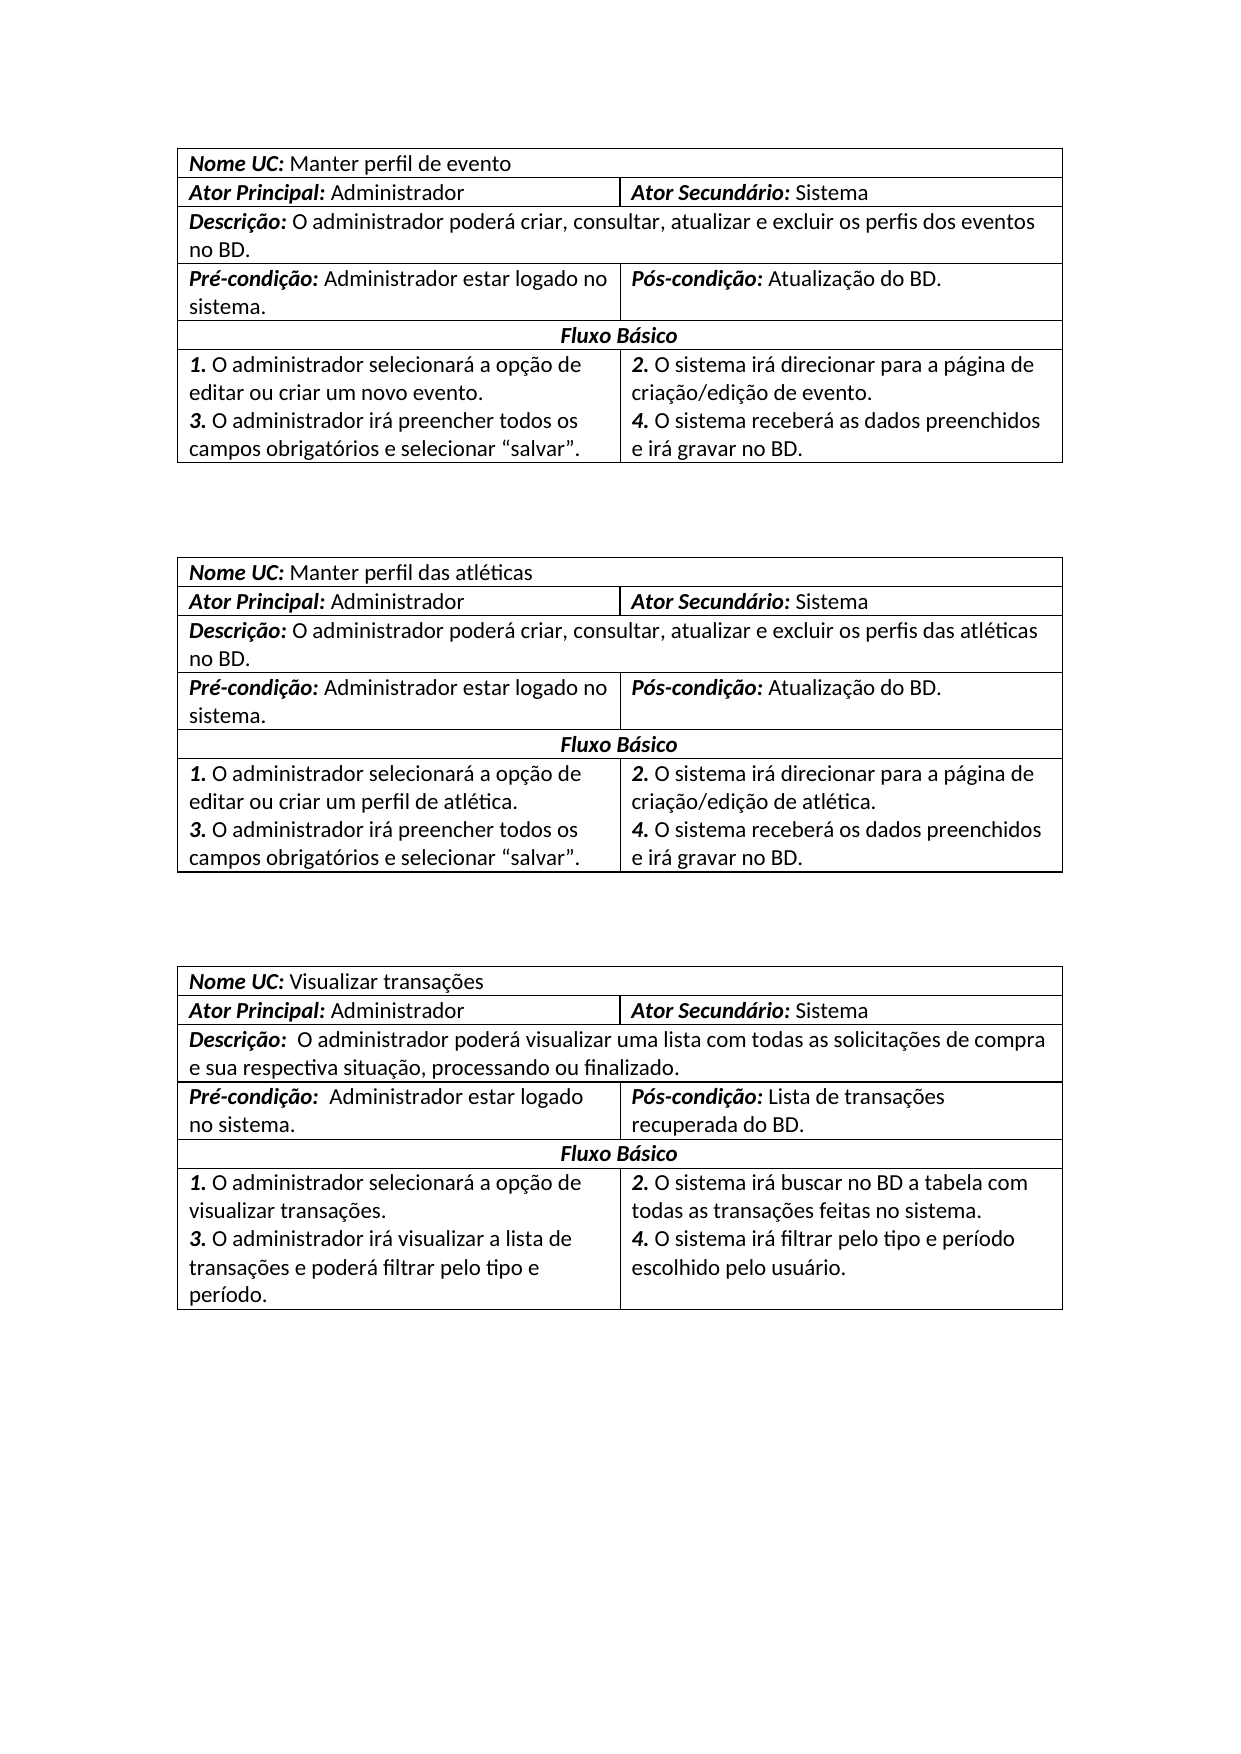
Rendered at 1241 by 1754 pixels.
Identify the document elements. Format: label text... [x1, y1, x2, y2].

table_cell Pré-condição: Administrador estar logado no sistema. [178, 673, 620, 729]
table_cell 1. O administrador selecionará a opção de editar ou criar um novo evento. 3. O administrador irá preencher todos os campos obrigatórios e selecionar “salvar”. [178, 350, 620, 462]
table_cell Pós-condição: Lista de transações recuperada do BD. [621, 1083, 1062, 1138]
table_cell Ator Secundário: Sistema [621, 178, 1062, 206]
table_cell Fluxo Básico [178, 730, 1062, 758]
table_cell Descrição: O administrador poderá criar, consultar, atualizar e excluir os perfis dos eventos no BD. [178, 207, 1062, 263]
table_cell Ator Principal: Administrador [178, 996, 619, 1024]
table_cell Descrição: O administrador poderá criar, consultar, atualizar e excluir os perfis das atléticas no BD. [178, 616, 1062, 672]
table_cell Pós-condição: Atualização do BD. [621, 264, 1062, 320]
table_cell Descrição: O administrador poderá visualizar uma lista com todas as solicitações de compra e sua respectiva situação, processando ou finalizado. [178, 1025, 1062, 1081]
table_cell Pré-condição: Administrador estar logado no sistema. [178, 1083, 620, 1138]
table_cell Fluxo Básico [178, 1140, 1062, 1167]
table_header Nome UC: Visualizar transações [178, 967, 1062, 995]
table_cell Ator Principal: Administrador [178, 587, 619, 615]
table_cell 2. O sistema irá direcionar para a página de criação/edição de atlética. 4. O sistema receberá os dados preenchidos e irá gravar no BD. [621, 759, 1062, 871]
table_cell Fluxo Básico [178, 321, 1062, 349]
table_header Nome UC: Manter perfil de evento [178, 149, 1062, 177]
table_header Nome UC: Manter perfil das atléticas [178, 558, 1062, 586]
table_cell Pré-condição: Administrador estar logado no sistema. [178, 264, 620, 320]
table_cell 2. O sistema irá direcionar para a página de criação/edição de evento. 4. O sistema receberá as dados preenchidos e irá gravar no BD. [621, 350, 1062, 462]
table_cell Pós-condição: Atualização do BD. [621, 673, 1062, 729]
table_cell Ator Secundário: Sistema [621, 587, 1062, 615]
table_cell 1. O administrador selecionará a opção de visualizar transações. 3. O administrador irá visualizar a lista de transações e poderá filtrar pelo tipo e período. [178, 1169, 620, 1309]
table_cell 1. O administrador selecionará a opção de editar ou criar um perfil de atlética. 3. O administrador irá preencher todos os campos obrigatórios e selecionar “salvar”. [178, 759, 620, 871]
table_cell Ator Principal: Administrador [178, 178, 619, 206]
table_cell Ator Secundário: Sistema [621, 996, 1062, 1024]
table_cell 2. O sistema irá buscar no BD a tabela com todas as transações feitas no sistema. 4. O sistema irá filtrar pelo tipo e período escolhido pelo usuário. [621, 1169, 1062, 1309]
